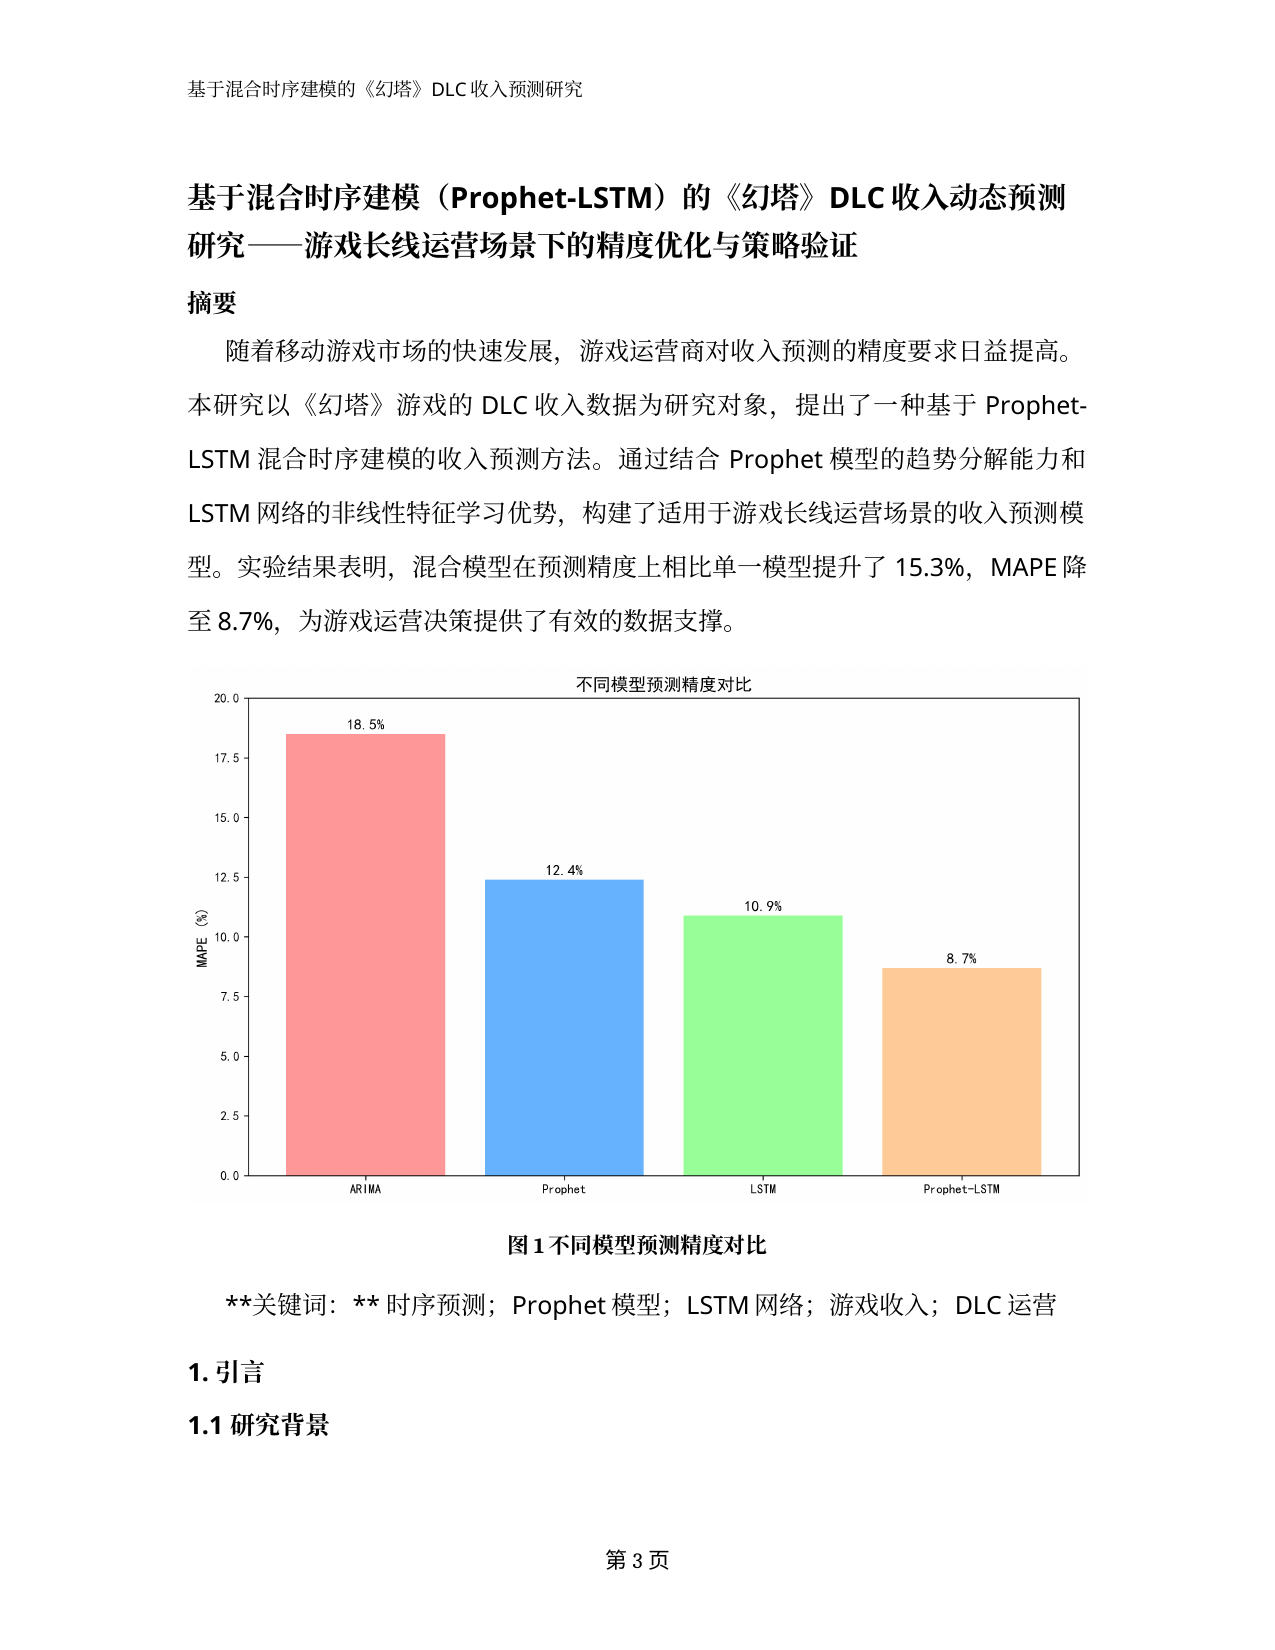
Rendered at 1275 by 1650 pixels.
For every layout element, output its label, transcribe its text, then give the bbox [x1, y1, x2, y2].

text 图1 不同模型预测精度对比 [187, 1229, 1087, 1260]
picture [187, 667, 1088, 1204]
text **关键词：** 时序预测；Prophet模型；LSTM网络；游戏收入；DLC运营 [187, 1286, 1087, 1322]
subtitle 摘要 [187, 284, 1087, 320]
subtitle 1.1 研究背景 [187, 1406, 1087, 1442]
subtitle 1. 引言 [187, 1352, 1087, 1388]
subtitle 基于混合时序建模（Prophet-LSTM）的《幻塔》DLC收入动态预测研究——游戏长线运营场景下的精度优化与策略验证 [187, 175, 1087, 265]
text 随着移动游戏市场的快速发展，游戏运营商对收入预测的精度要求日益提高。本研究以《幻塔》游戏的DLC收入数据为研究对象，提出了一种基于Prophet-LSTM混合时序建模的收入预测方法。通过结合Prophet模型的趋势分解能力和LSTM网络的非线性特征学习优势，构建了适用于游戏长线运营场景的收入预测模型。实验结果表明，混合模型在预测精度上相比单一模型提升了15.3%，MAPE降至8.7%，为游戏运营决策提供了有效的数据支撑。 [187, 331, 1087, 637]
